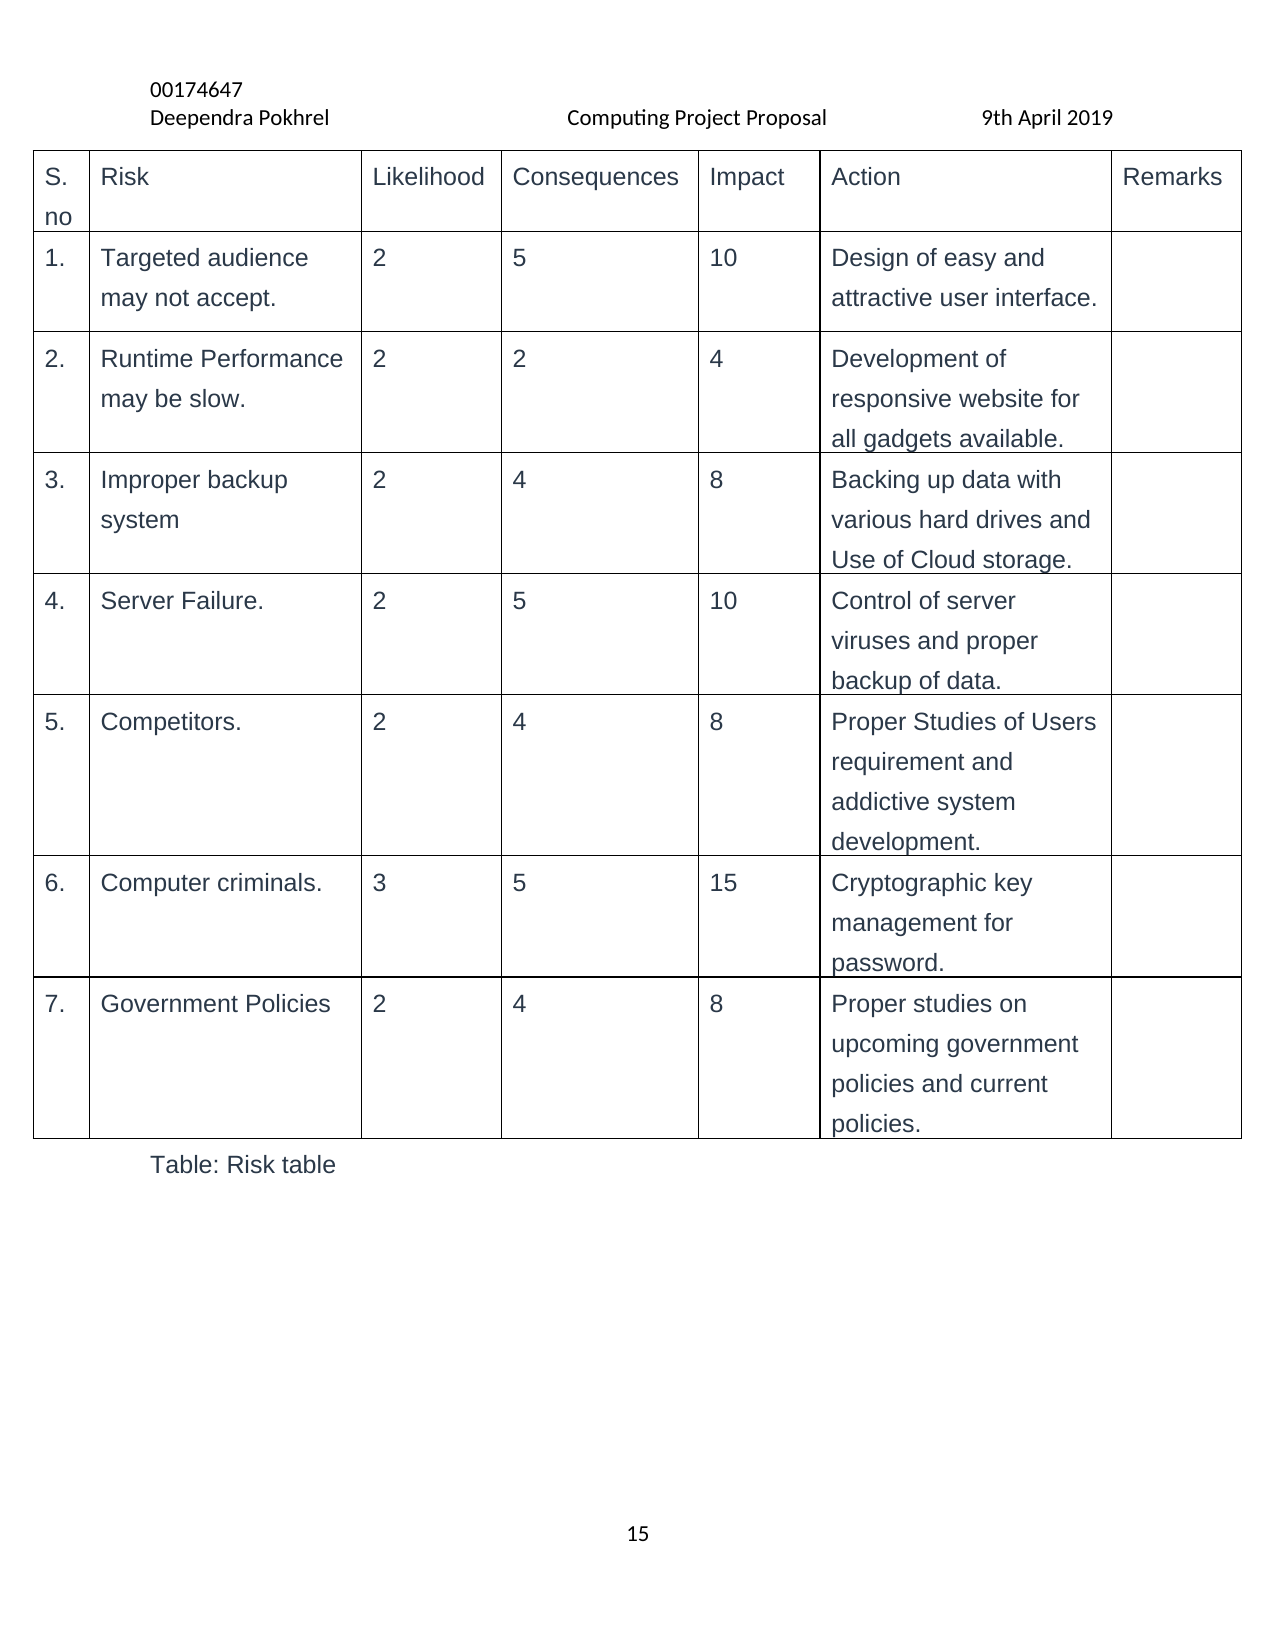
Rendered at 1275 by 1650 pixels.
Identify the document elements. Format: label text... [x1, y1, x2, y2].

table_cell Runtime Performance may be slow. [90, 332, 361, 452]
table_cell Backing up data with various hard drives and Use of Cloud storage. [821, 453, 1111, 573]
table_cell Proper studies on upcoming government policies and current policies. [821, 978, 1111, 1137]
table_cell 4. [34, 574, 89, 694]
table_cell 10 [699, 574, 819, 694]
table_cell [1112, 856, 1241, 976]
table_cell Competitors. [90, 695, 361, 855]
table_header S.no [34, 151, 89, 231]
table_cell Proper Studies of Users requirement and addictive system development. [821, 695, 1111, 855]
table_cell 5 [502, 856, 698, 976]
table_cell 7. [34, 978, 89, 1137]
table_cell 8 [699, 695, 819, 855]
table_header Action [821, 151, 1111, 231]
table_cell 2 [362, 232, 501, 331]
table_header Consequences [502, 151, 698, 231]
table_header Risk [90, 151, 361, 231]
table_cell 8 [699, 978, 819, 1137]
table_cell 4 [502, 978, 698, 1137]
table_cell 3 [362, 856, 501, 976]
table_cell 2 [362, 574, 501, 694]
table_cell Targeted audience may not accept. [90, 232, 361, 331]
table_cell Control of server viruses and proper backup of data. [821, 574, 1111, 694]
table_cell Improper backup system [90, 453, 361, 573]
table_cell 5 [502, 574, 698, 694]
table_cell Development of responsive website for all gadgets available. [821, 332, 1111, 452]
table_cell [1112, 453, 1241, 573]
table_header Impact [699, 151, 819, 231]
table_cell [1112, 332, 1241, 452]
table_cell 8 [699, 453, 819, 573]
table_cell 2 [362, 453, 501, 573]
table_cell [1112, 232, 1241, 331]
table_header Likelihood [362, 151, 501, 231]
table_cell 2 [362, 332, 501, 452]
table_cell Server Failure. [90, 574, 361, 694]
table_cell 4 [502, 453, 698, 573]
text Table: Risk table [150, 1139, 1125, 1178]
table_cell Design of easy and attractive user interface. [821, 232, 1111, 331]
table_cell 2 [502, 332, 698, 452]
table_cell 3. [34, 453, 89, 573]
table_cell [1112, 574, 1241, 694]
table_cell Government Policies [90, 978, 361, 1137]
table_cell 4 [699, 332, 819, 452]
table_cell Cryptographic key management for password. [821, 856, 1111, 976]
table_cell 5. [34, 695, 89, 855]
table_cell Computer criminals. [90, 856, 361, 976]
table_cell 10 [699, 232, 819, 331]
table_header Remarks [1112, 151, 1241, 231]
table_cell 2 [362, 978, 501, 1137]
table_cell 6. [34, 856, 89, 976]
table_cell 4 [502, 695, 698, 855]
table_cell 1. [34, 232, 89, 331]
table_cell 15 [699, 856, 819, 976]
table_cell 2. [34, 332, 89, 452]
table_cell [1112, 978, 1241, 1137]
table_cell [1112, 695, 1241, 855]
table_cell 5 [502, 232, 698, 331]
table_cell 2 [362, 695, 501, 855]
